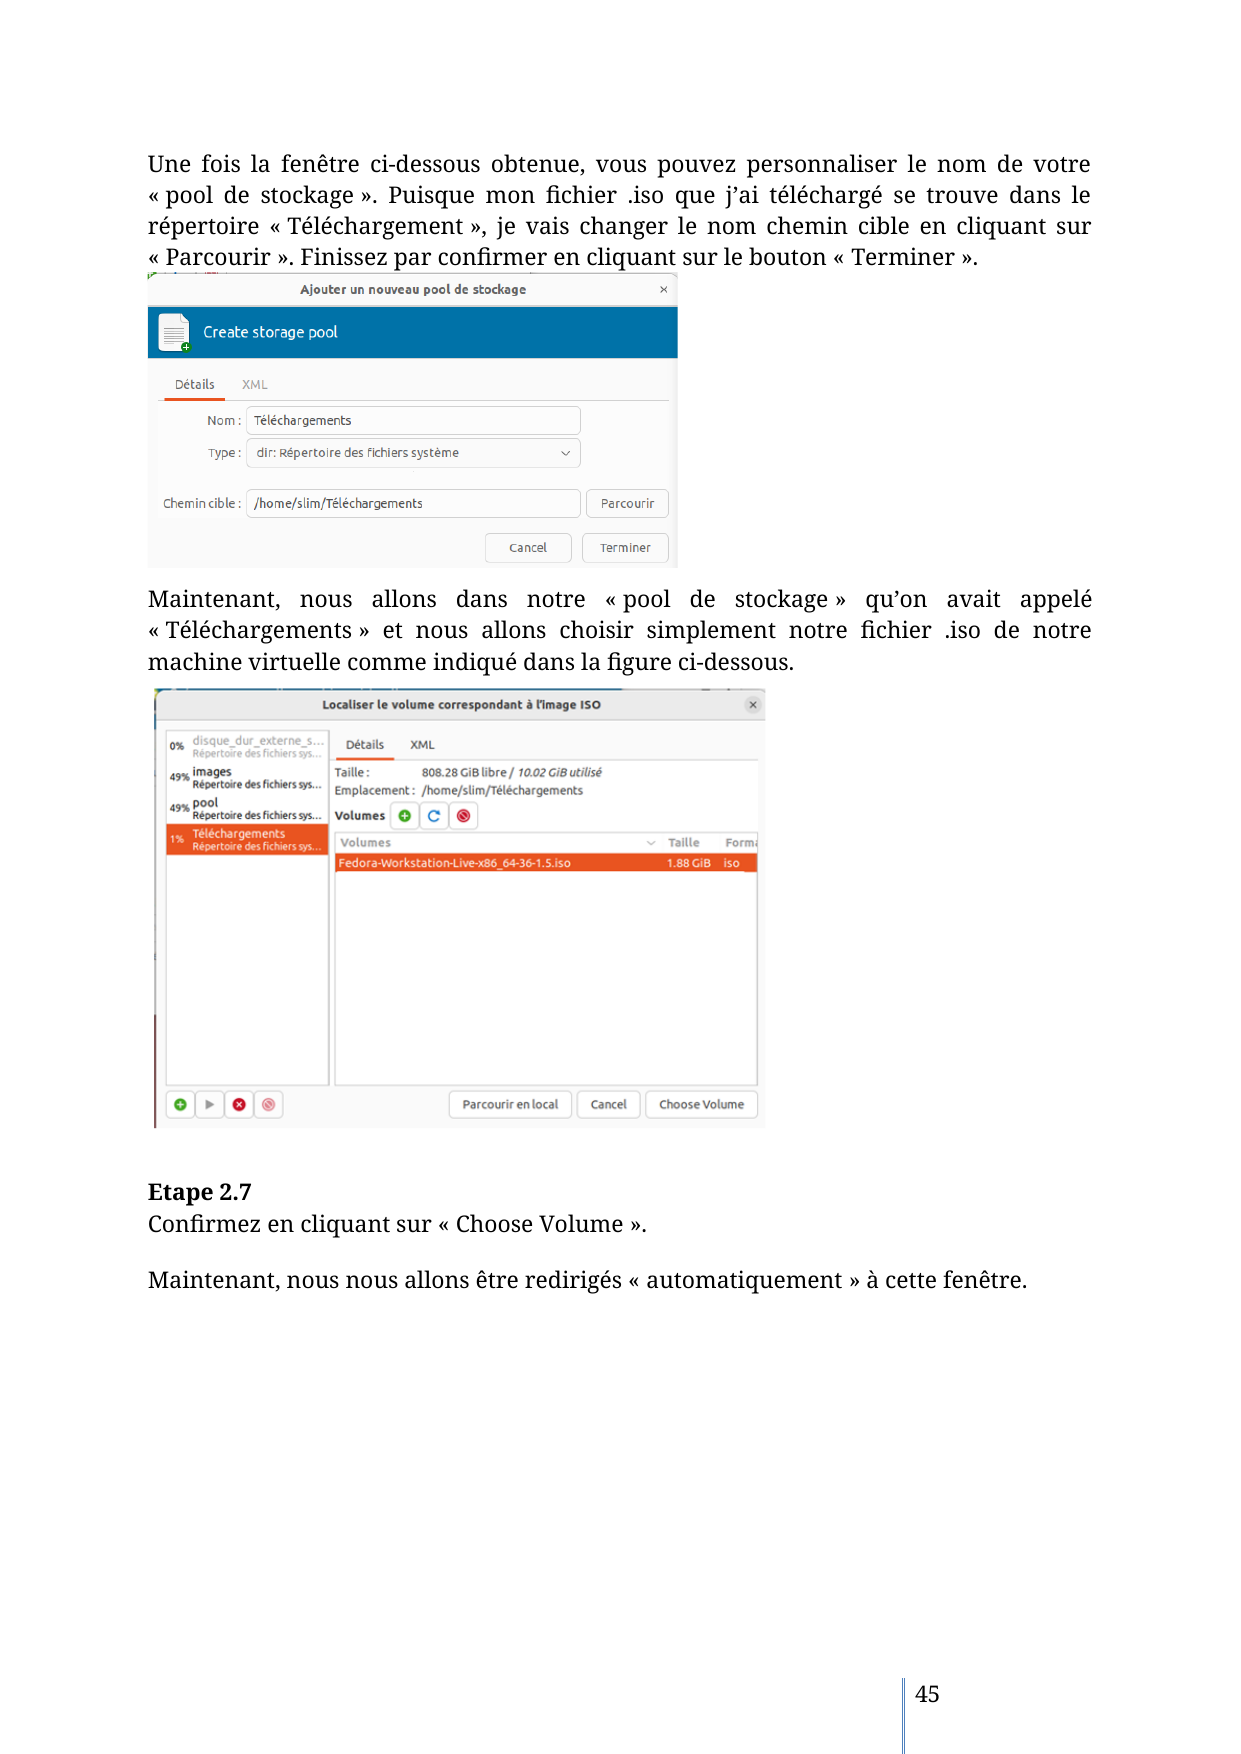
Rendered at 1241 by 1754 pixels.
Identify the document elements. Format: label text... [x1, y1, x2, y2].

picture [147, 272, 678, 306]
picture [291, 330, 303, 339]
picture [147, 677, 780, 1147]
picture [147, 359, 678, 568]
text Confirmez en cliquant sur « Choose Volume ». [148, 1207, 1093, 1239]
text Une fois la fenêtre ci-dessous obtenue, vous pouvez personnaliser le nom de votre « pool de stockage ». Puisque mon fichier .iso que j’ai téléchargé se trouve dans le répertoire « Téléchargement », je vais changer le nom chemin cible en cliquant sur « Parcourir ». Finissez par confirmer en cliquant sur le bouton « Terminer ». [148, 148, 1093, 273]
picture [159, 314, 191, 352]
text Maintenant, nous nous allons être redirigés « automatiquement » à cette fenêtre. [148, 1264, 1093, 1296]
picture [232, 327, 237, 336]
text Maintenant, nous allons dans notre « pool de stockage » qu’on avait appelé « Téléchargements » et nous allons choisir simplement notre fichier .iso de notre machine virtuelle comme indiqué dans la figure ci-dessous. [148, 583, 1093, 677]
subtitle Etape 2.7 [148, 1176, 1093, 1207]
